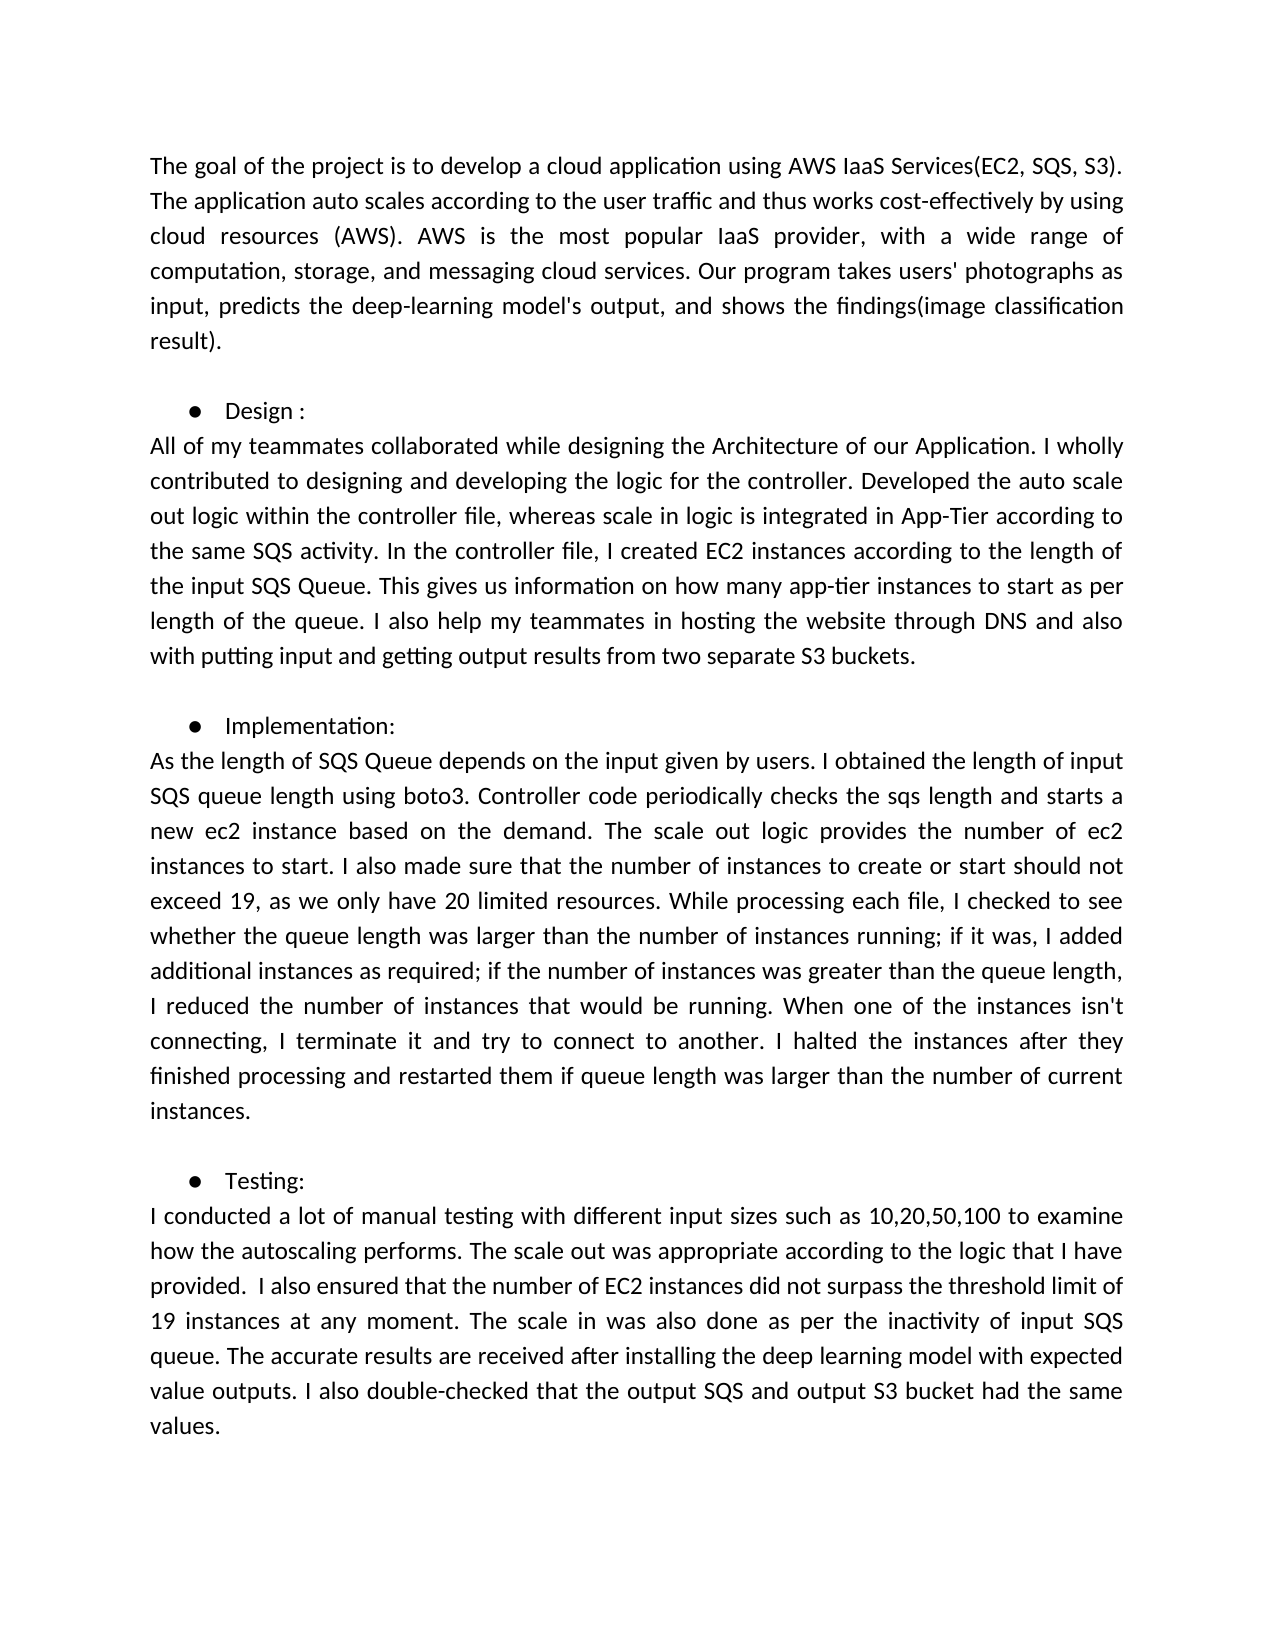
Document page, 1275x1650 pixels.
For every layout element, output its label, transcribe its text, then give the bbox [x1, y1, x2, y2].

list Testing: [187, 1165, 1125, 1196]
list Design : [187, 395, 1125, 426]
text The goal of the project is to develop a cloud application using AWS IaaS Services(EC2, SQS, S3). The application auto scales according to the user traffic and thus works cost-effectively by using cloud resources (AWS). AWS is the most popular IaaS provider, with a wide range of computation, storage, and messaging cloud services. Our program takes users' photographs as input, predicts the deep-learning model's output, and shows the findings(image classification result). [150, 150, 1125, 356]
text I conducted a lot of manual testing with different input sizes such as 10,20,50,100 to examine how the autoscaling performs. The scale out was appropriate according to the logic that I have provided. I also ensured that the number of EC2 instances did not surpass the threshold limit of 19 instances at any moment. The scale in was also done as per the inactivity of input SQS queue. The accurate results are received after installing the deep learning model with expected value outputs. I also double-checked that the output SQS and output S3 bucket had the same values. [150, 1200, 1125, 1441]
text All of my teammates collaborated while designing the Architecture of our Application. I wholly contributed to designing and developing the logic for the controller. Developed the auto scale out logic within the controller file, whereas scale in logic is integrated in App-Tier according to the same SQS activity. In the controller file, I created EC2 instances according to the length of the input SQS Queue. This gives us information on how many app-tier instances to start as per length of the queue. I also help my teammates in hosting the website through DNS and also with putting input and getting output results from two separate S3 buckets. [150, 430, 1125, 671]
text As the length of SQS Queue depends on the input given by users. I obtained the length of input SQS queue length using boto3. Controller code periodically checks the sqs length and starts a new ec2 instance based on the demand. The scale out logic provides the number of ec2 instances to start. I also made sure that the number of instances to create or start should not exceed 19, as we only have 20 limited resources. While processing each file, I checked to see whether the queue length was larger than the number of instances running; if it was, I added additional instances as required; if the number of instances was greater than the queue length, I reduced the number of instances that would be running. When one of the instances isn't connecting, I terminate it and try to connect to another. I halted the instances after they finished processing and restarted them if queue length was larger than the number of current instances. [150, 745, 1125, 1126]
list Implementation: [187, 710, 1125, 741]
